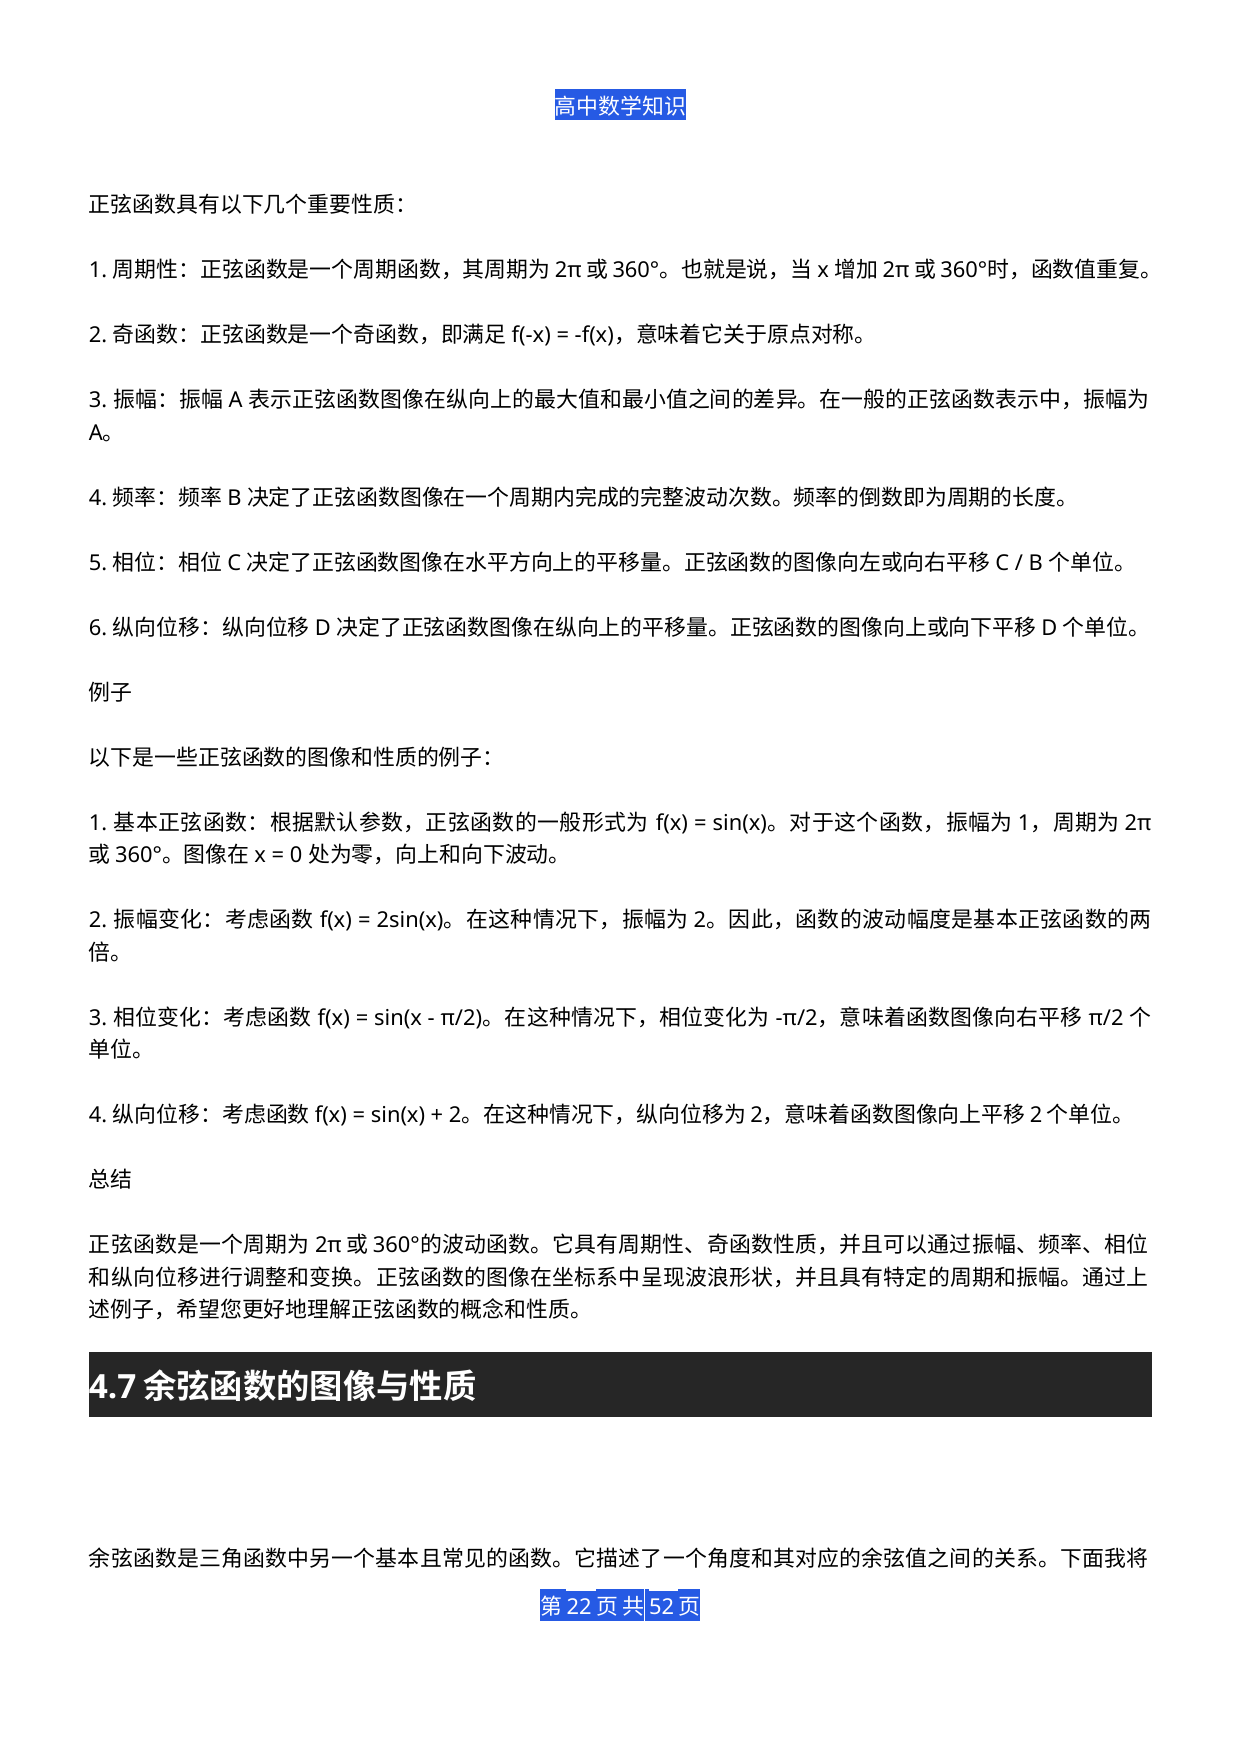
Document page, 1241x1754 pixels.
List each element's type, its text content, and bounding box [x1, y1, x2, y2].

text 3. 振幅：振幅 A 表示正弦函数图像在纵向上的最大值和最小值之间的差异。在一般的正弦函数表示中，振幅为 A。 [89, 382, 1152, 447]
text 2. 奇函数：正弦函数是一个奇函数，即满足 f(-x) = -f(x)，意味着它关于原点对称。 [89, 317, 1152, 349]
text 4. 频率：频率 B 决定了正弦函数图像在一个周期内完成的完整波动次数。频率的倒数即为周期的长度。 [89, 479, 1152, 512]
text 正弦函数具有以下几个重要性质： [89, 187, 1152, 219]
text 6. 纵向位移：纵向位移 D 决定了正弦函数图像在纵向上的平移量。正弦函数的图像向上或向下平移 D 个单位。 [89, 609, 1152, 642]
text 例子 [89, 674, 1152, 707]
text 1. 周期性：正弦函数是一个周期函数，其周期为2π或360°。也就是说，当 x 增加2π或360°时，函数值重复。 [89, 252, 1152, 284]
text 1. 基本正弦函数：根据默认参数，正弦函数的一般形式为 f(x) = sin(x)。对于这个函数，振幅为1，周期为2π或360°。图像在 x = 0 处为零，向上和向下波动。 [89, 804, 1152, 869]
text 4. 纵向位移：考虑函数 f(x) = sin(x) + 2。在这种情况下，纵向位移为2，意味着函数图像向上平移2个单位。 [89, 1097, 1152, 1129]
text 总结 [89, 1162, 1152, 1194]
text 3. 相位变化：考虑函数 f(x) = sin(x - π/2)。在这种情况下，相位变化为 -π/2，意味着函数图像向右平移 π/2 个单位。 [89, 999, 1152, 1064]
subtitle 4.7余弦函数的图像与性质 [89, 1352, 1152, 1417]
text 以下是一些正弦函数的图像和性质的例子： [89, 739, 1152, 772]
text 5. 相位：相位 C 决定了正弦函数图像在水平方向上的平移量。正弦函数的图像向左或向右平移 C / B 个单位。 [89, 544, 1152, 577]
text 余弦函数是三角函数中另一个基本且常见的函数。它描述了一个角度和其对应的余弦值之间的关系。下面我将详细解释余弦函数的概念和性质，并给出一些例子来帮助您理解。 [89, 1541, 1152, 1573]
text 正弦函数是一个周期为2π或360°的波动函数。它具有周期性、奇函数性质，并且可以通过振幅、频率、相位和纵向位移进行调整和变换。正弦函数的图像在坐标系中呈现波浪形状，并且具有特定的周期和振幅。通过上述例子，希望您更好地理解正弦函数的概念和性质。 [89, 1227, 1152, 1324]
text 2. 振幅变化：考虑函数 f(x) = 2sin(x)。在这种情况下，振幅为2。因此，函数的波动幅度是基本正弦函数的两倍。 [89, 902, 1152, 967]
